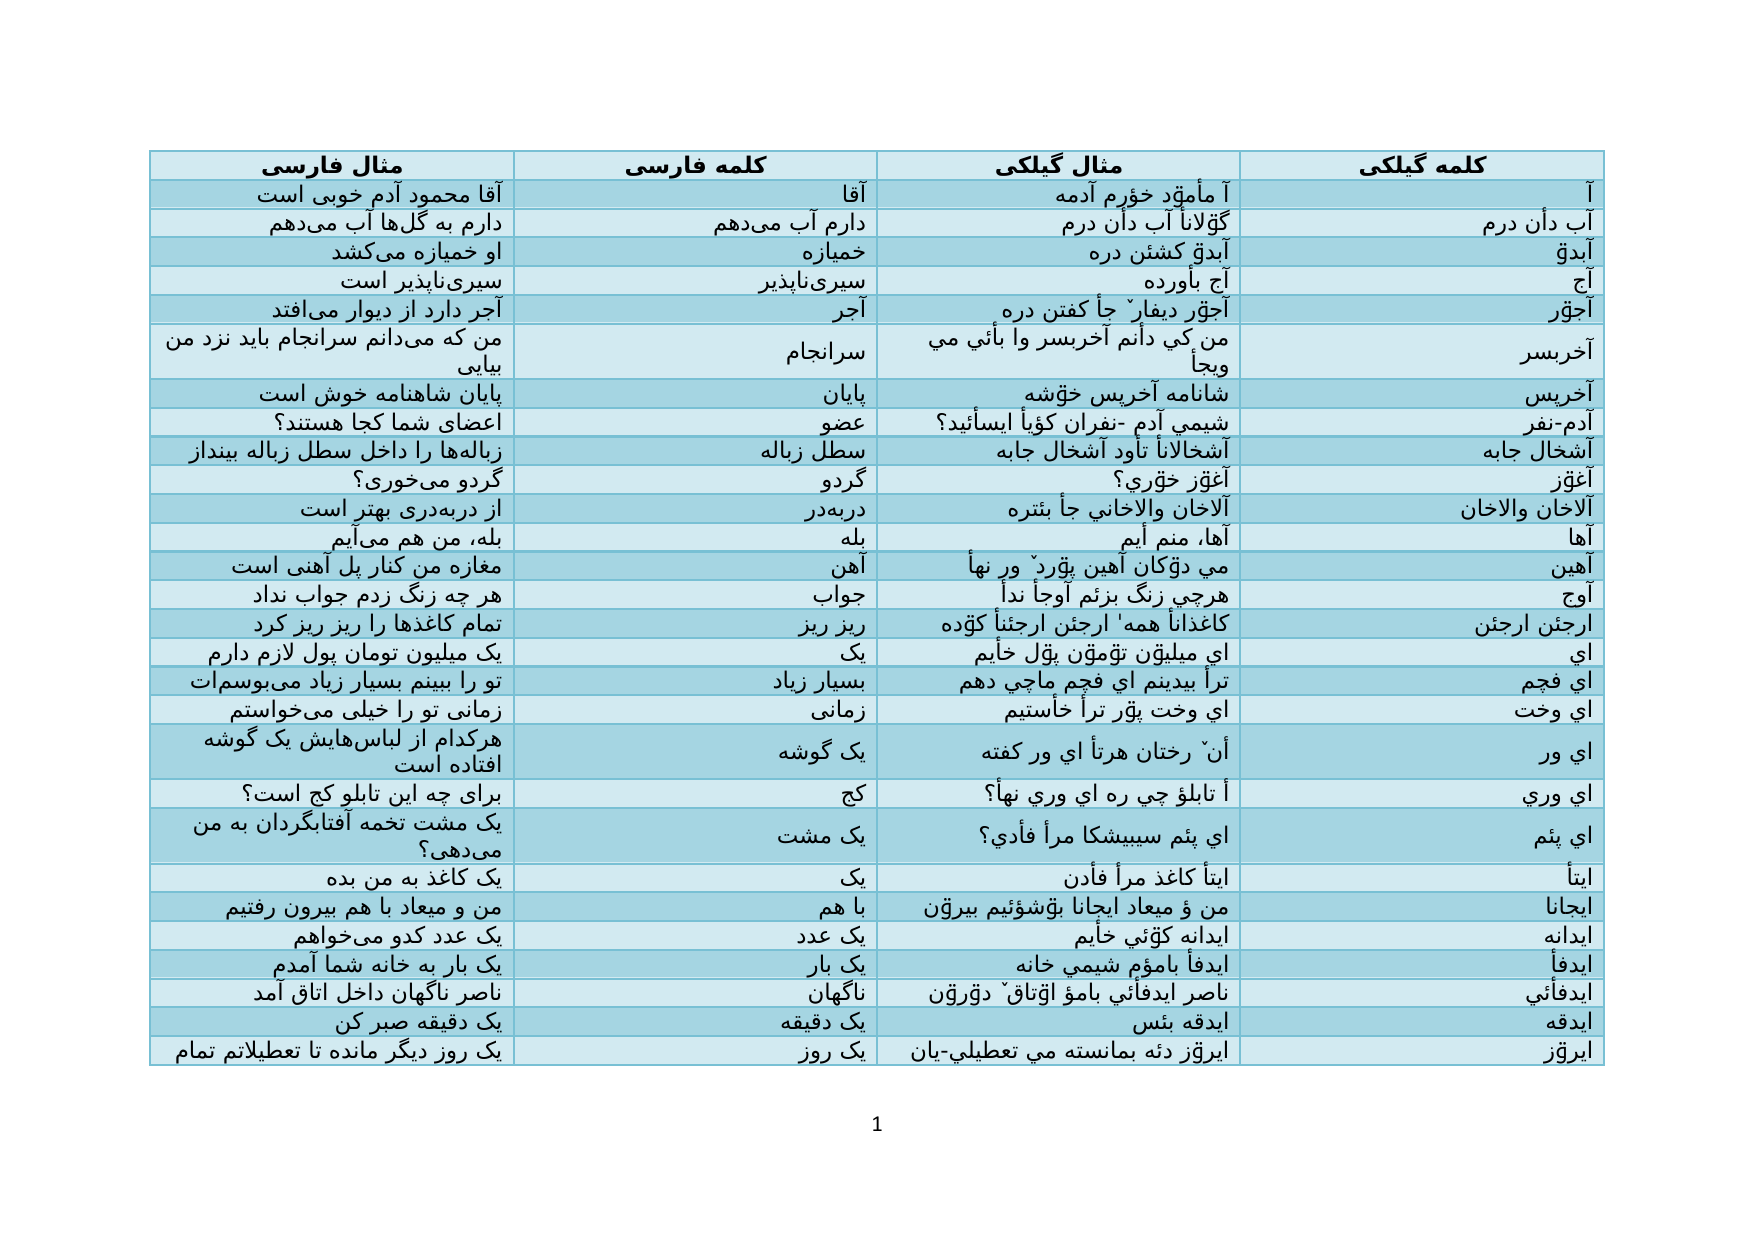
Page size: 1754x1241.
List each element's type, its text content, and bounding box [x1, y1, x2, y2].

table_cell اي [1241, 639, 1603, 665]
table_cell تو را ببینم بسیار زیاد مى‌بوسم‌ات [151, 668, 513, 694]
table_cell من که مى‌دانم سرانجام باید نزد من بیایى [151, 325, 513, 378]
table_cell گۊلانأ آب دأن درم [878, 210, 1239, 236]
table_cell آغۊز خۊري؟ [878, 466, 1239, 493]
table_cell آب دأن درم [1241, 210, 1603, 236]
table_cell یک بار به خانه شما آمدم [151, 951, 513, 977]
table_cell آخربسر [1241, 325, 1603, 378]
table_cell ايرۊز [1241, 1037, 1603, 1064]
table_cell با هم [515, 893, 876, 920]
table_cell کج [515, 780, 876, 807]
table_cell اي وخت [1241, 696, 1603, 723]
table_cell اي پئم سيبيشکا مرأ فأدي؟ [878, 809, 1239, 862]
table_cell یک روز [515, 1037, 876, 1064]
table_cell یک گوشه [515, 725, 876, 778]
table_cell دربه‌در [515, 495, 876, 522]
table_cell دارم آب می‌دهم [515, 210, 876, 236]
table_cell خمیازه [515, 238, 876, 265]
table_cell أن ٚ رختان هرتأ اي ور کفته [878, 725, 1239, 778]
table_cell من و میعاد با هم بیرون رفتیم [151, 893, 513, 920]
table_cell ايدانه کۊئي خأيم [878, 922, 1239, 949]
table_cell هر چه زنگ زدم جواب نداد [151, 581, 513, 608]
table_cell ايدقه [1241, 1008, 1603, 1035]
table_cell یک کاغذ به من بده [151, 865, 513, 891]
table_cell شيمي آدم -نفران کؤيأ ايسأئيد؟ [878, 409, 1239, 435]
table_cell هرچي زنگ بزئم آوجأ ندأ [878, 581, 1239, 608]
table_cell آدم-نفر [1241, 409, 1603, 435]
table_cell آبدۊ کشئن دره [878, 238, 1239, 265]
table_cell من ؤ ميعاد ايجانا بۊشؤئيم بيرۊن [878, 893, 1239, 920]
table_cell یک میلیون تومان پول لازم دارم [151, 639, 513, 665]
table_cell آجر [515, 296, 876, 322]
table_cell آلاخان والاخان [1241, 495, 1603, 522]
table_cell اي وري [1241, 780, 1603, 807]
table_cell ايرۊز دئه بمانسته مي تعطيلي-يان تۊمانأ به [878, 1037, 1239, 1064]
table_cell اي ور [1241, 725, 1603, 778]
table_cell ايجانا [1241, 893, 1603, 920]
table_cell ﻿کاغذانأ همهˈ ارجئن ارجئنأ کۊده [878, 610, 1239, 637]
table_cell آهن [515, 553, 876, 579]
table_cell عضو [515, 409, 876, 435]
table_cell از دربه‌دری بهتر است [151, 495, 513, 522]
table_cell ايدقه بئس [878, 1008, 1239, 1035]
table_cell آهين [1241, 553, 1603, 579]
table_cell زباله‌ها را داخل سطل زباله بینداز [151, 438, 513, 464]
table_cell آج بأورده [878, 267, 1239, 294]
table_cell آبدۊ [1241, 238, 1603, 265]
table_cell ناگهان [515, 980, 876, 1006]
table_cell گردو می‌خوری؟ [151, 466, 513, 493]
table_cell ترأ بيدينم اي فچم ماچي دهم [878, 668, 1239, 694]
table_cell شانامه آخرپس خۊشه [878, 380, 1239, 407]
table_cell ریز ریز [515, 610, 876, 637]
table_cell آلاخان والاخاني جأ بئتره [878, 495, 1239, 522]
table_cell یک مشت [515, 809, 876, 862]
table_cell دارم به گل‌ها آب مى‌دهم [151, 210, 513, 236]
table_cell آج [1241, 267, 1603, 294]
table_cell اعضای شما کجا هستند؟ [151, 409, 513, 435]
table_cell زمانی تو را خیلى می‌خواستم [151, 696, 513, 723]
table_cell آشخالانأ تأود آشخال جابه [878, 438, 1239, 464]
table_cell یک دقیقه [515, 1008, 876, 1035]
table_cell سیری‌ناپذیر است [151, 267, 513, 294]
table_cell ايدانه [1241, 922, 1603, 949]
table_cell سیری‌ناپذیر [515, 267, 876, 294]
table_cell من کي دأنم آخربسر وا بأئي مي ويجأ [878, 325, 1239, 378]
table_cell گردو [515, 466, 876, 493]
table_cell او خمیازه می‌کشد [151, 238, 513, 265]
table_cell ايتأ کاغذ مرأ فأدن [878, 865, 1239, 891]
table_cell آخرپس [1241, 380, 1603, 407]
table_cell اي پئم [1241, 809, 1603, 862]
table_cell ارجئن ارجئن [1241, 610, 1603, 637]
table_cell بله، من هم می‌آیم [151, 524, 513, 550]
table_cell تمام کاغذها را ریز ریز کرد [151, 610, 513, 637]
table_cell ايتأ [1241, 865, 1603, 891]
table_cell بسیار زیاد [515, 668, 876, 694]
table_cell آشخال جابه [1241, 438, 1603, 464]
table_cell أ تابلؤ چي ره اي وري نهأ؟ [878, 780, 1239, 807]
table_cell یک روز دیگر مانده تا تعطیلاتم تمام شود [151, 1037, 513, 1064]
table_cell یک بار [515, 951, 876, 977]
table_cell آغۊز [1241, 466, 1603, 493]
table_cell پایان شاهنامه خوش است [151, 380, 513, 407]
table_cell آ مأمۊد خؤرم آدمه [878, 181, 1239, 207]
table_cell ايدفأ [1241, 951, 1603, 977]
table_cell برای چه این تابلو کج است؟ [151, 780, 513, 807]
table_cell اي ميليۊن تۊمۊن پۊل خأیم [878, 639, 1239, 665]
table_cell هرکدام از لباس‌هایش یک گوشه افتاده است [151, 725, 513, 778]
table_cell ايدفأ بامؤم شيمي خانه [878, 951, 1239, 977]
table_cell پایان [515, 380, 876, 407]
table_cell آجۊر ديفار ٚ جأ کفتن دره [878, 296, 1239, 322]
table_cell یک عدد [515, 922, 876, 949]
table_cell آ [1241, 181, 1603, 207]
table_cell جواب [515, 581, 876, 608]
table_cell آوج [1241, 581, 1603, 608]
table_cell آجر دارد از دیوار مى‌افتد [151, 296, 513, 322]
table_cell یک [515, 865, 876, 891]
table_cell مي دۊکان آهين پۊرد ٚ ور نهأ [878, 553, 1239, 579]
table_cell ناصر ناگهان داخل اتاق آمد [151, 980, 513, 1006]
table_cell ايدفأئي [1241, 980, 1603, 1006]
table_cell زمانی [515, 696, 876, 723]
table_cell مغازه من کنار پل آهنی است [151, 553, 513, 579]
table_cell آجۊر [1241, 296, 1603, 322]
table_cell آها [1241, 524, 1603, 550]
table_cell اي فچم [1241, 668, 1603, 694]
table_cell یک [515, 639, 876, 665]
table_cell آقا [515, 181, 876, 207]
table_cell سرانجام [515, 325, 876, 378]
table_cell یک مشت تخمه آفتابگردان به من مى‌دهى؟ [151, 809, 513, 862]
table_cell یک عدد کدو مى‌خواهم [151, 922, 513, 949]
table_cell یک دقیقه صبر کن [151, 1008, 513, 1035]
table_header مثال گیلکی [878, 152, 1239, 179]
table_cell بله [515, 524, 876, 550]
table_header مثال فارسی [151, 152, 513, 179]
table_header کلمه فارسی [515, 152, 876, 179]
table_cell اي وخت پۊر ترأ خأستيم [878, 696, 1239, 723]
table_header کلمه گیلکی [1241, 152, 1603, 179]
table_cell آها، منم أيم [878, 524, 1239, 550]
table_cell ناصر ايدفأئي بامؤ اۊتاق ٚ دۊرۊن [878, 980, 1239, 1006]
table_cell آقا محمود آدم خوبى است [151, 181, 513, 207]
table_cell سطل زباله [515, 438, 876, 464]
